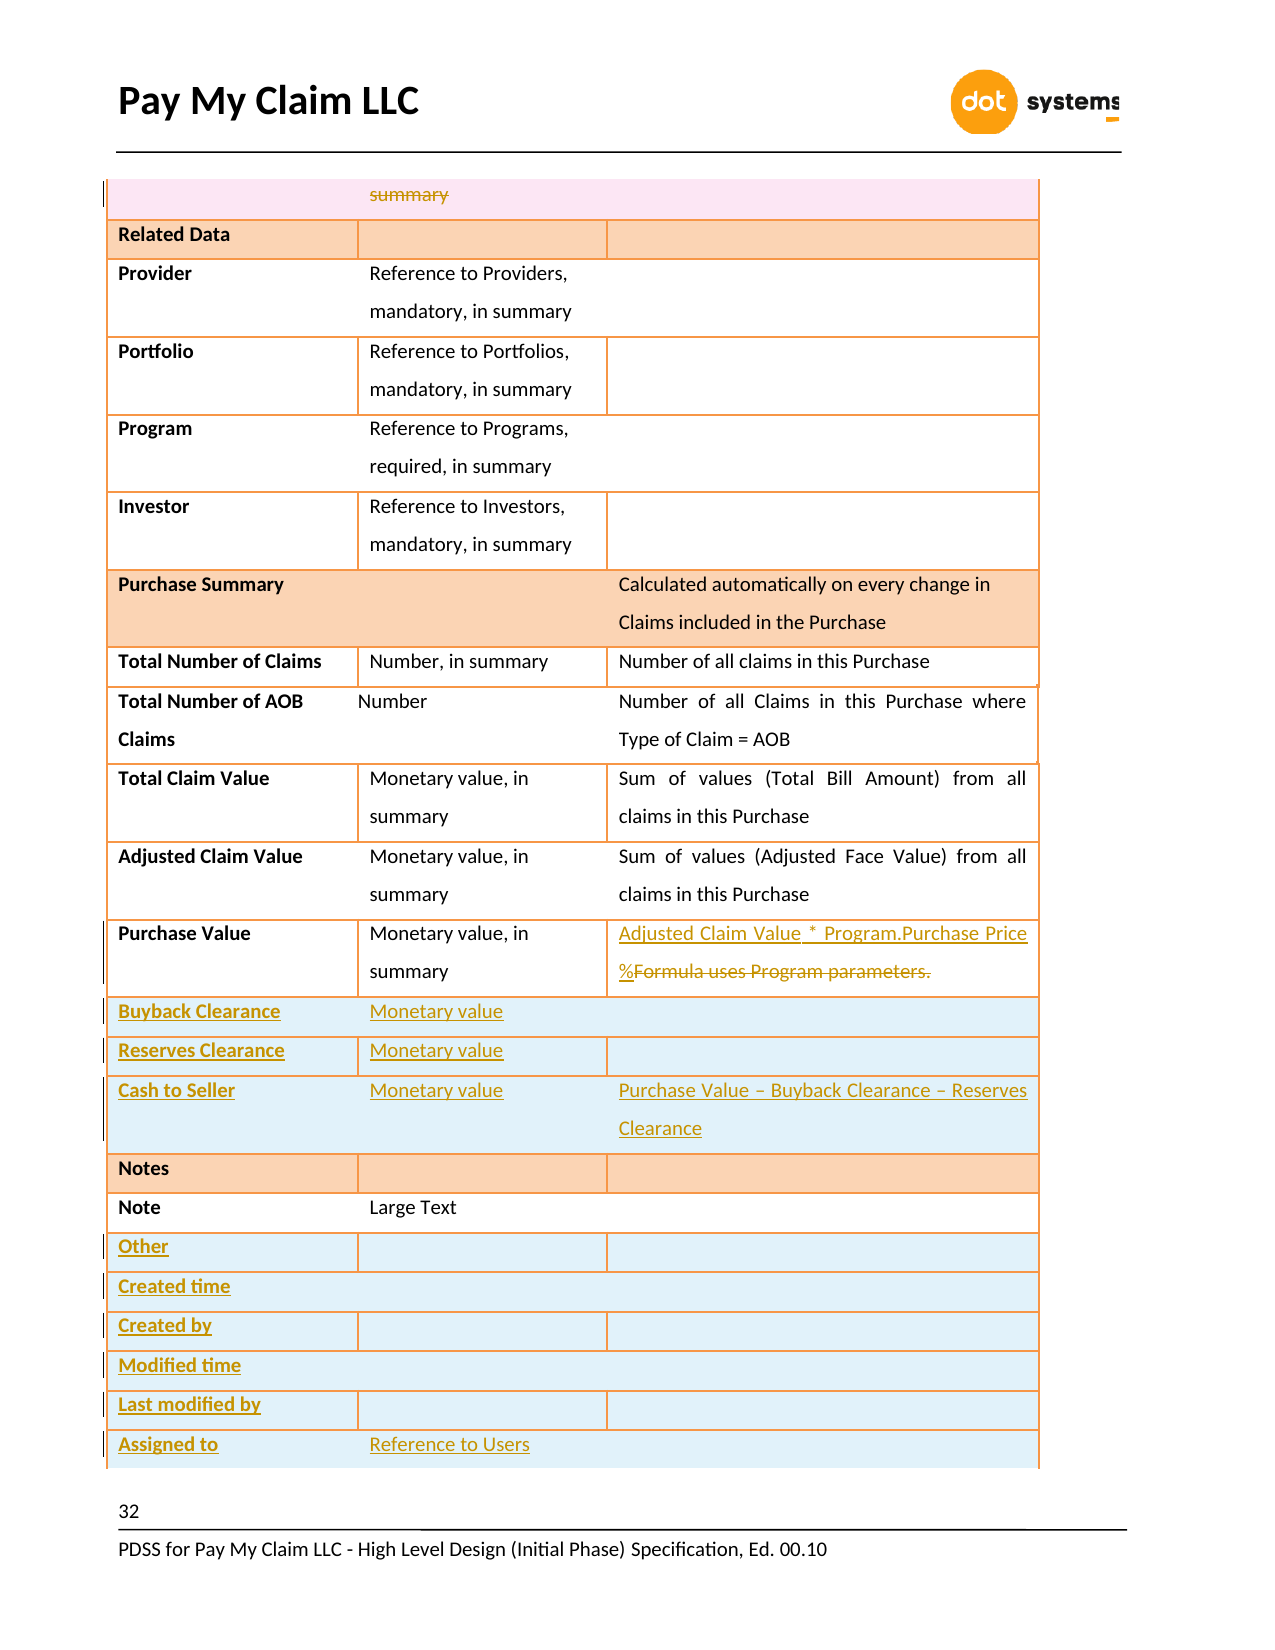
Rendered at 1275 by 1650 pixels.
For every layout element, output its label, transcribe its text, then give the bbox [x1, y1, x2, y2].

table_cell [359, 221, 606, 258]
table_cell [607, 416, 1038, 491]
table_cell Program [108, 416, 358, 491]
table_cell Adjusted Claim Value [108, 843, 358, 918]
table_cell [607, 260, 1038, 336]
table_cell Purchase Summary [108, 571, 358, 646]
table_cell Investor [108, 493, 357, 569]
table_cell Number, in summary [359, 648, 606, 686]
table_cell [608, 921, 1038, 996]
table_cell Provider [108, 260, 358, 336]
table_cell [359, 1155, 606, 1192]
table_cell Calculated automatically on every change in Claims included in the Purchase [607, 571, 1038, 646]
table_cell [607, 1194, 1038, 1232]
table_cell Reference to Providers, mandatory, in summary [358, 260, 607, 336]
table_cell Monetary value, in summary [358, 843, 607, 918]
table_cell Sum of values (Adjusted Face Value) from all claims in this Purchase [607, 843, 1038, 918]
table_cell Reference to Programs, required, in summary [358, 416, 607, 491]
table_cell Number of all Claims in this Purchase where Type of Claim = AOB [607, 688, 1037, 763]
table_cell [608, 338, 1038, 413]
table_cell Monetary value, in summary [359, 765, 606, 841]
table_cell Note [108, 1194, 358, 1232]
table_cell Total Number of AOB Claims [108, 688, 346, 763]
table_cell Portfolio [108, 338, 357, 413]
table_cell Monetary value, in summary [359, 921, 606, 996]
table_cell [358, 571, 607, 646]
table_cell Large Text [358, 1194, 607, 1232]
table_cell Total Number of Claims [108, 648, 357, 686]
table_cell Reference to Portfolios, mandatory, in summary [359, 338, 606, 413]
table_cell [608, 221, 1038, 258]
table_cell Related Data [108, 221, 357, 258]
table_cell Notes [108, 1155, 357, 1192]
table_cell Total Claim Value [108, 765, 357, 841]
table_cell Number [346, 688, 607, 763]
table_cell Sum of values (Total Bill Amount) from all claims in this Purchase [608, 765, 1038, 841]
table_cell Number of all claims in this Purchase [608, 648, 1038, 686]
table_cell [608, 493, 1038, 569]
table_cell Purchase Value [108, 921, 357, 996]
table_cell Reference to Investors, mandatory, in summary [359, 493, 606, 569]
table_cell [608, 1155, 1038, 1192]
picture [950, 69, 1120, 134]
